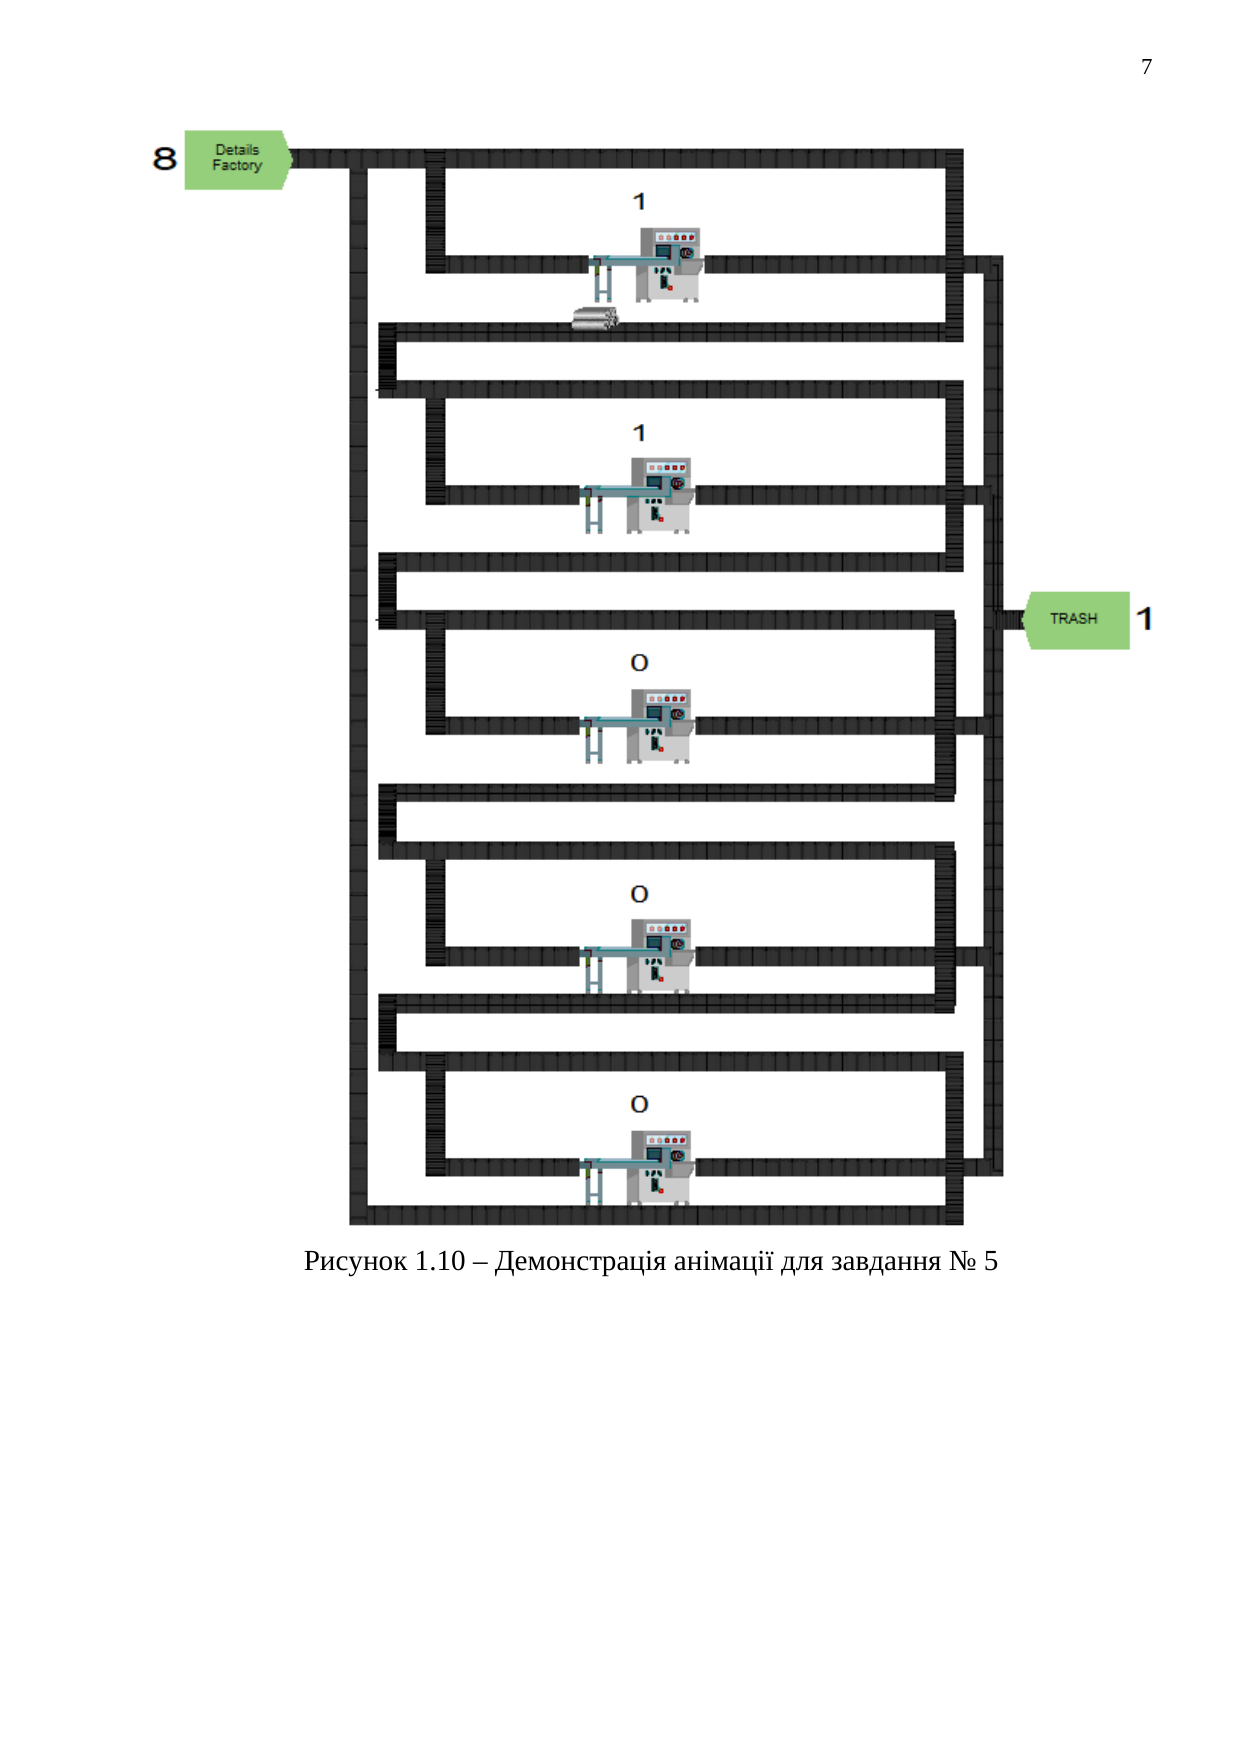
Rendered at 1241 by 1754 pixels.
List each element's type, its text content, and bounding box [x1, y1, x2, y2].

text Рисунок 1.10 – Демонстрація анімації для завдання № 5 [150, 1243, 1152, 1277]
picture [150, 117, 1153, 1230]
